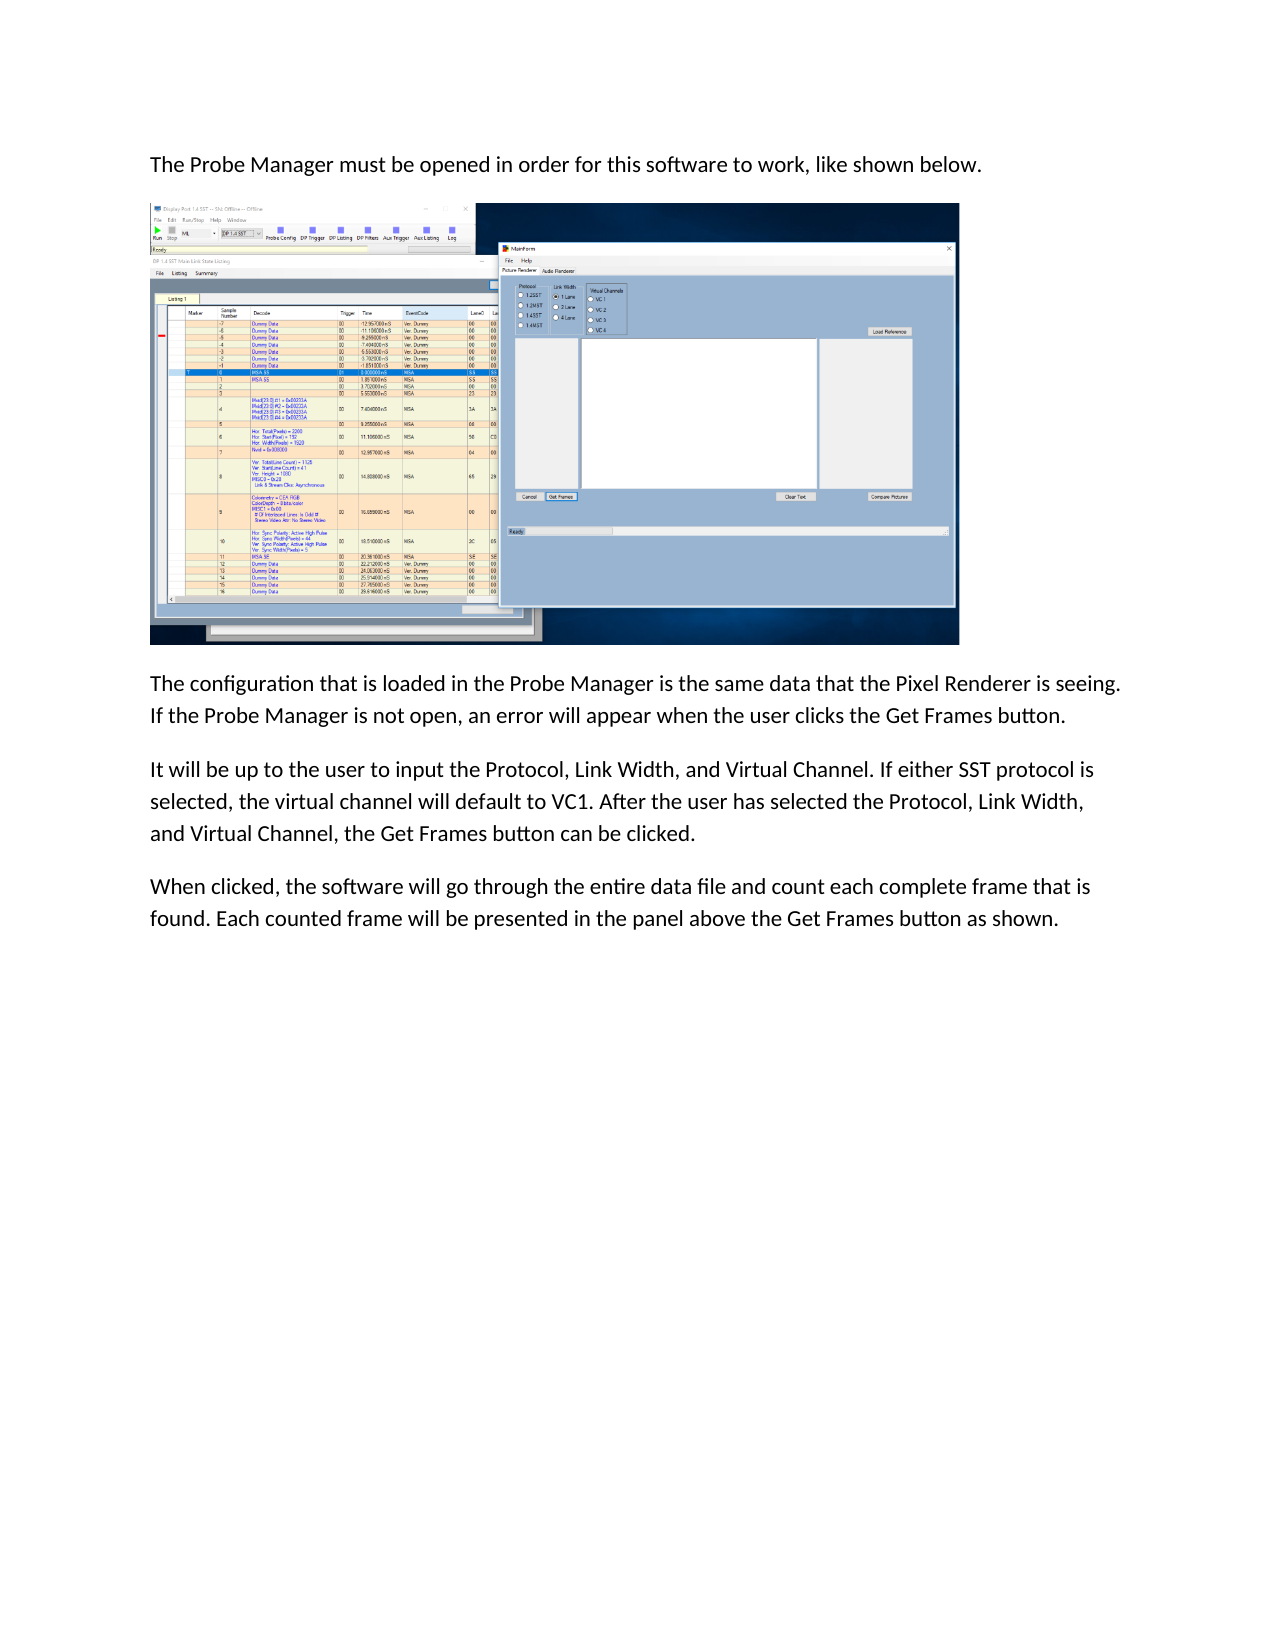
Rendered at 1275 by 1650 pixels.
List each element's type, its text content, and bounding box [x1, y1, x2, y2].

text The configuration that is loaded in the Probe Manager is the same data that the Pixel Renderer is seeing. If the Probe Manager is not open, an error will appear when the user clicks the Get Frames button. [150, 669, 1125, 730]
text It will be up to the user to input the Protocol, Link Width, and Virtual Channel. If either SST protocol is selected, the virtual channel will default to VC1. After the user has selected the Protocol, Link Width, and Virtual Channel, the Get Frames button can be clicked. [150, 755, 1125, 847]
text The Probe Manager must be opened in order for this software to work, like shown below. [150, 150, 1125, 178]
text When clicked, the software will go through the entire data file and count each complete frame that is found. Each counted frame will be presented in the panel above the Get Frames button as shown. [150, 872, 1125, 932]
picture [150, 203, 960, 645]
